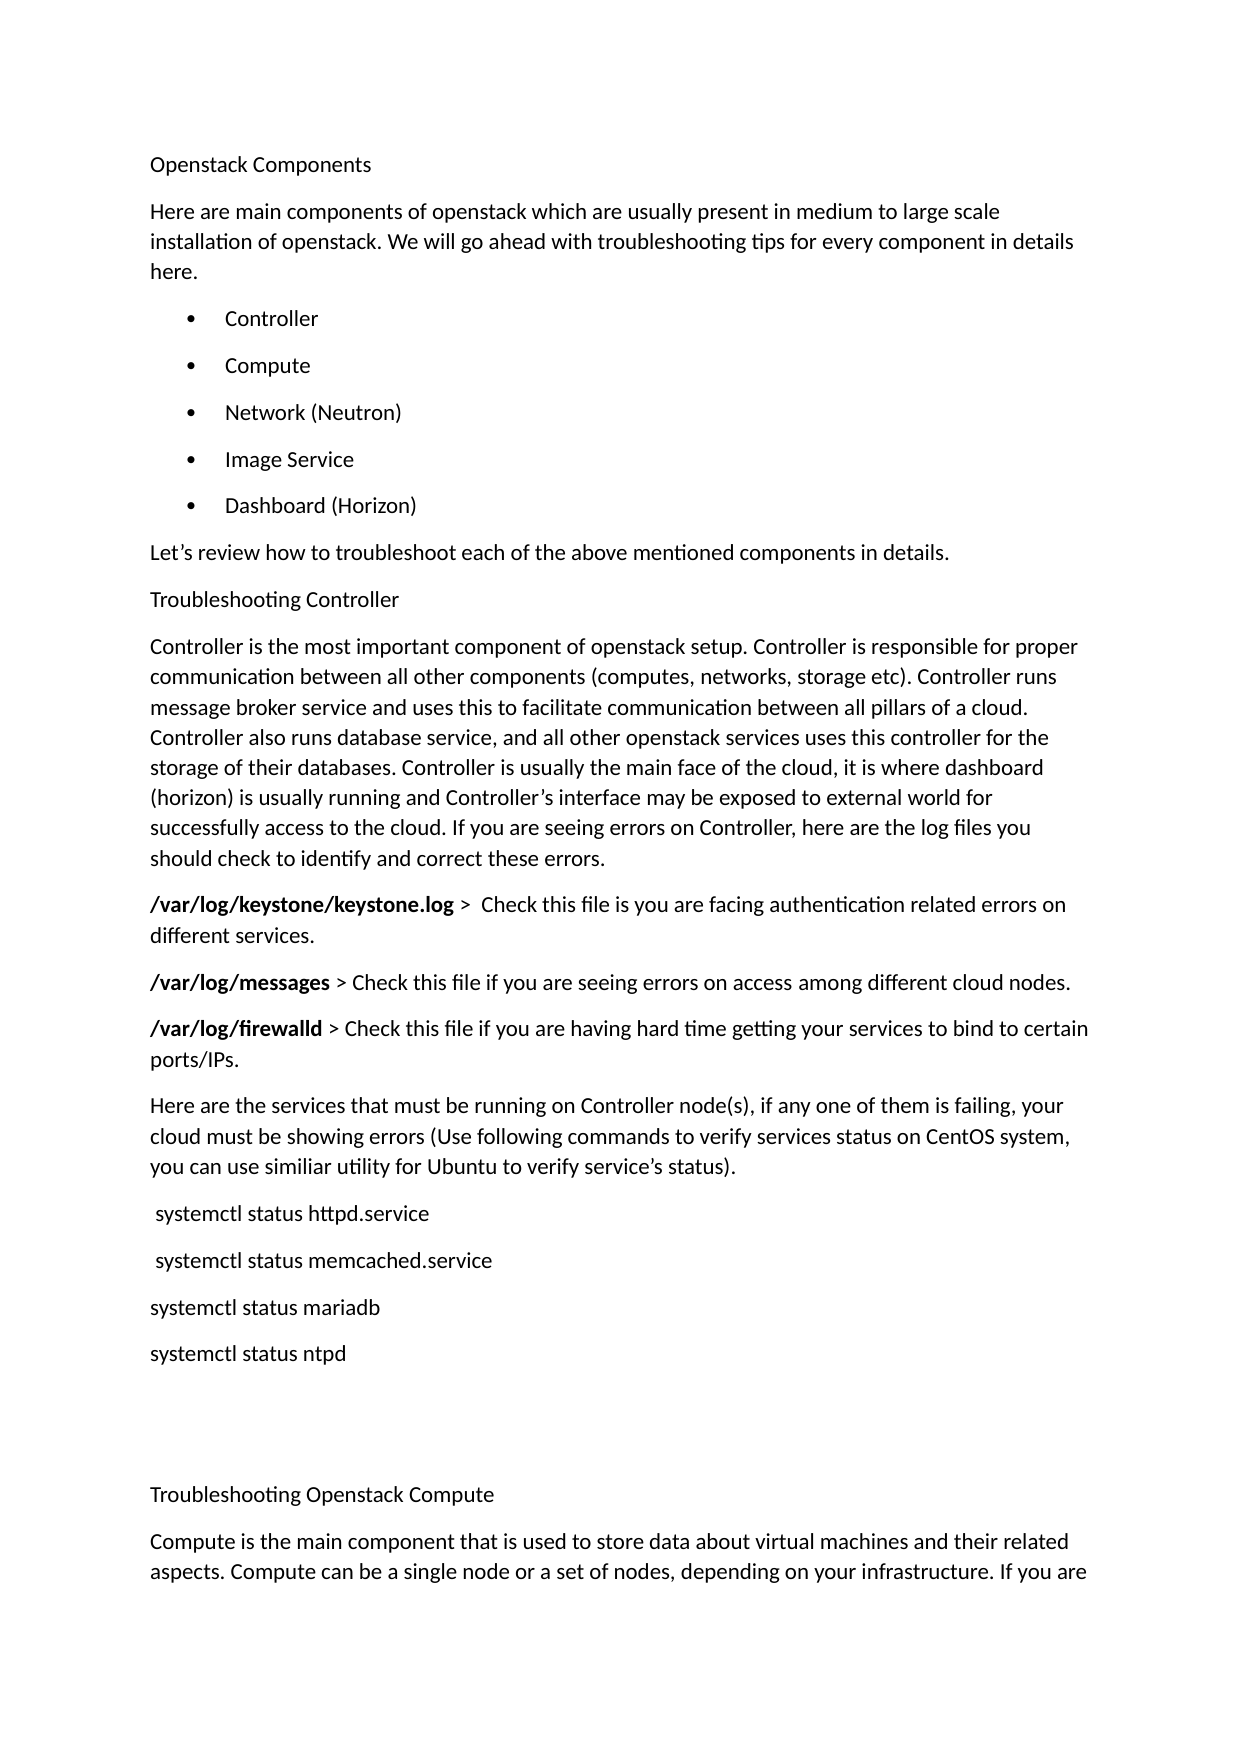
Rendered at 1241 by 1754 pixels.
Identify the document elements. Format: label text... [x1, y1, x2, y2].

list Dashboard (Horizon) [187, 492, 1090, 520]
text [150, 1527, 1090, 1585]
text Controller is the most important component of openstack setup. Controller is responsible for proper communication between all other components (computes, networks, storage etc). Controller runs message broker service and uses this to facilitate communication between all pillars of a cloud. Controller also runs database service, and all other openstack services uses this controller for the storage of their databases. Controller is usually the main face of the cloud, it is where dashboard (horizon) is usually running and Controller’s interface may be exposed to external world for successfully access to the cloud. If you are seeing errors on Controller, here are the log files you should check to identify and correct these errors. [150, 632, 1090, 872]
text systemctl status mariadb [150, 1293, 1090, 1321]
text Troubleshooting Openstack Compute [150, 1480, 1090, 1508]
text Let’s review how to troubleshoot each of the above mentioned components in details. [150, 538, 1090, 567]
text /var/log/messages > Check this file if you are seeing errors on access among different cloud nodes. [150, 968, 1090, 996]
list Image Service [187, 445, 1090, 473]
text Troubleshooting Controller [150, 585, 1090, 613]
text systemctl status httpd.service [150, 1199, 1090, 1227]
text /var/log/keystone/keystone.log > Check this file is you are facing authentication related errors on different services. [150, 891, 1090, 949]
text Openstack Components [150, 150, 1090, 178]
list Compute [187, 351, 1090, 379]
text systemctl status memcached.service [150, 1246, 1090, 1274]
text Here are the services that must be running on Controller node(s), if any one of them is failing, your cloud must be showing errors (Use following commands to verify services status on CentOS system, you can use similiar utility for Ubuntu to verify service’s status). [150, 1092, 1090, 1180]
list Controller [187, 304, 1090, 332]
list Network (Neutron) [187, 398, 1090, 426]
text /var/log/firewalld > Check this file if you are having hard time getting your services to bind to certain ports/IPs. [150, 1014, 1090, 1073]
text systemctl status ntpd [150, 1339, 1090, 1368]
text Here are main components of openstack which are usually present in medium to large scale installation of openstack. We will go ahead with troubleshooting tips for every component in details here. [150, 197, 1090, 285]
